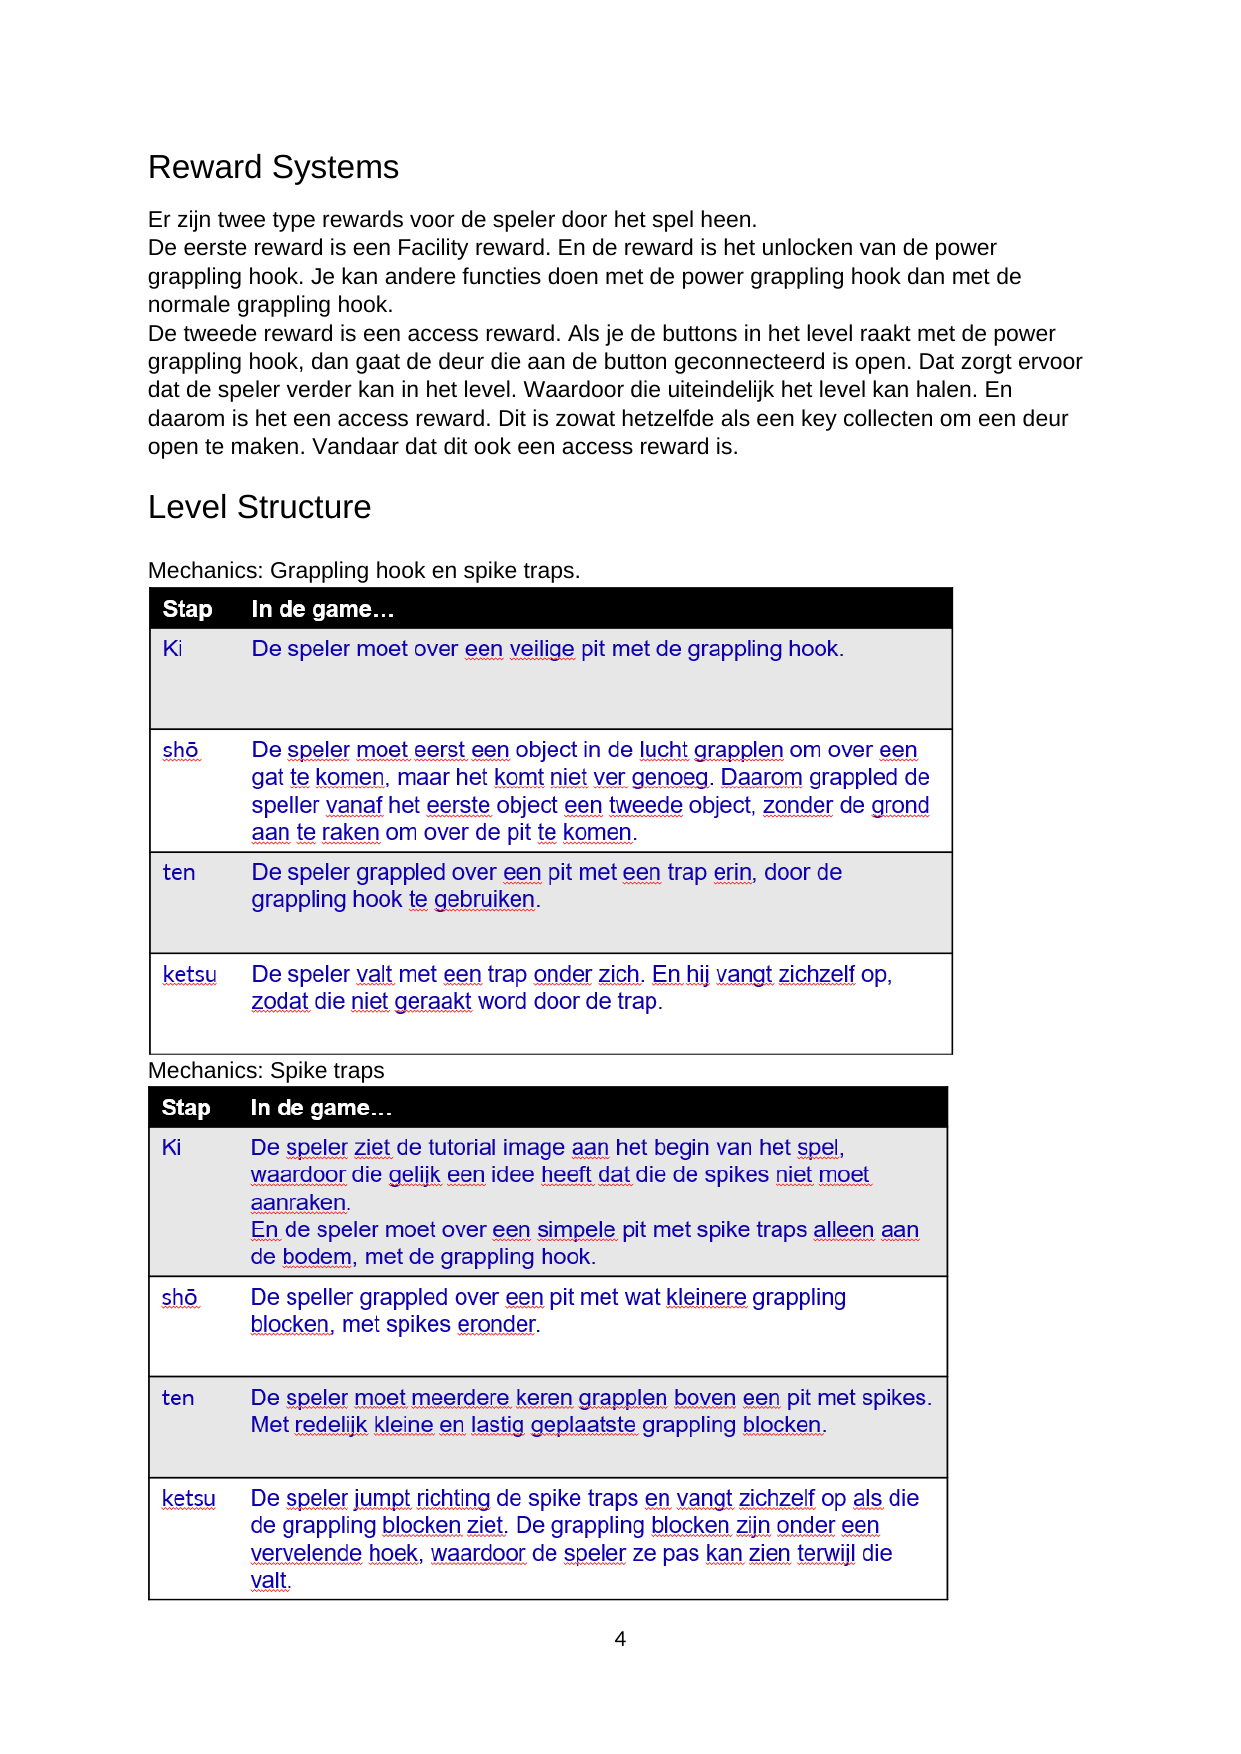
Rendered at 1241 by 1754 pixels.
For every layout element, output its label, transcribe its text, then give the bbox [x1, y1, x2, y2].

subtitle Level Structure [148, 487, 1093, 525]
text Er zijn twee type rewards voor de speler door het spel heen. De eerste reward is een Facility reward. En de reward is het unlocken van de power grappling hook. Je kan andere functies doen met de power grappling hook dan met de normale grappling hook. De tweede reward is een access reward. Als je de buttons in het level raakt met de power grappling hook, dan gaat de deur die aan de button geconnecteerd is open. Dat zorgt ervoor dat de speler verder kan in het level. Waardoor die uiteindelijk het level kan halen. En daarom is het een access reward. Dit is zowat hetzelfde als een key collecten om een deur open te maken. Vandaar dat dit ook een access reward is. [148, 206, 1093, 459]
picture [147, 585, 954, 1055]
picture [147, 1085, 950, 1601]
text Reward Systems [148, 148, 1093, 186]
